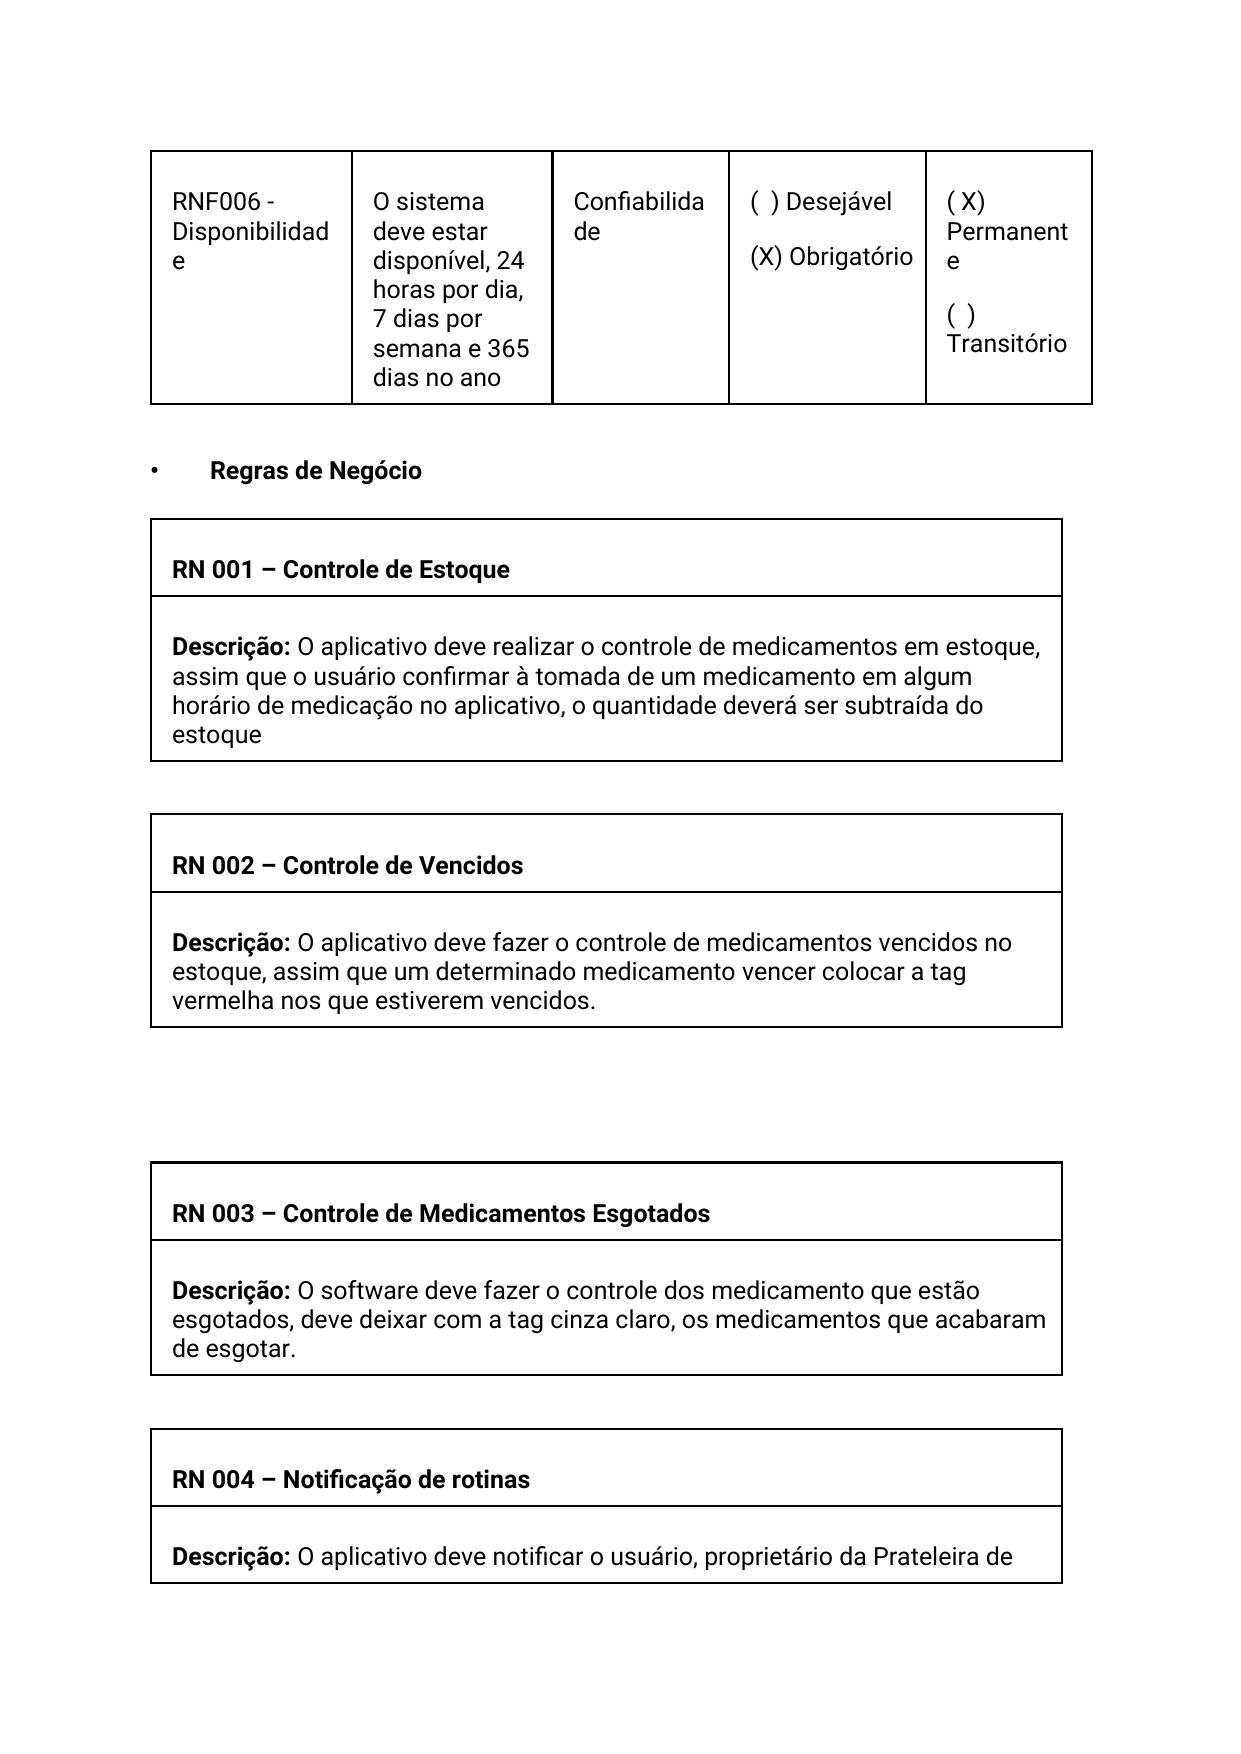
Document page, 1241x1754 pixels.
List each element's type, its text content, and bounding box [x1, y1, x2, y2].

table_header RN 003 – Controle de Medicamentos Esgotados [152, 1164, 1061, 1239]
table_cell Descrição: O software deve fazer o controle dos medicamento que estão esgotados, deve deixar com a tag cinza claro, os medicamentos que acabaram de esgotar. [152, 1241, 1061, 1374]
table_cell Confiabilidade [554, 152, 728, 403]
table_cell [927, 152, 1091, 403]
table_cell Descrição: O aplicativo deve fazer o controle de medicamentos vencidos no estoque, assim que um determinado medicamento vencer colocar a tag vermelha nos que estiverem vencidos. [152, 893, 1061, 1026]
table_header RN 004 – Notificação de rotinas [152, 1430, 1061, 1505]
table_header RN 002 – Controle de Vencidos [152, 815, 1061, 891]
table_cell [730, 152, 925, 403]
table_cell O sistema deve estar disponível, 24 horas por dia, 7 dias por semana e 365 dias no ano [353, 152, 551, 403]
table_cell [152, 1507, 1061, 1582]
table_cell RNF006 - Disponibilidade [152, 152, 351, 403]
table_header RN 001 – Controle de Estoque [152, 520, 1061, 595]
table_cell Descrição: O aplicativo deve realizar o controle de medicamentos em estoque, assim que o usuário confirmar à tomada de um medicamento em algum horário de medicação no aplicativo, o quantidade deverá ser subtraída do estoque [152, 597, 1061, 760]
text • Regras de Negócio [150, 456, 1082, 486]
